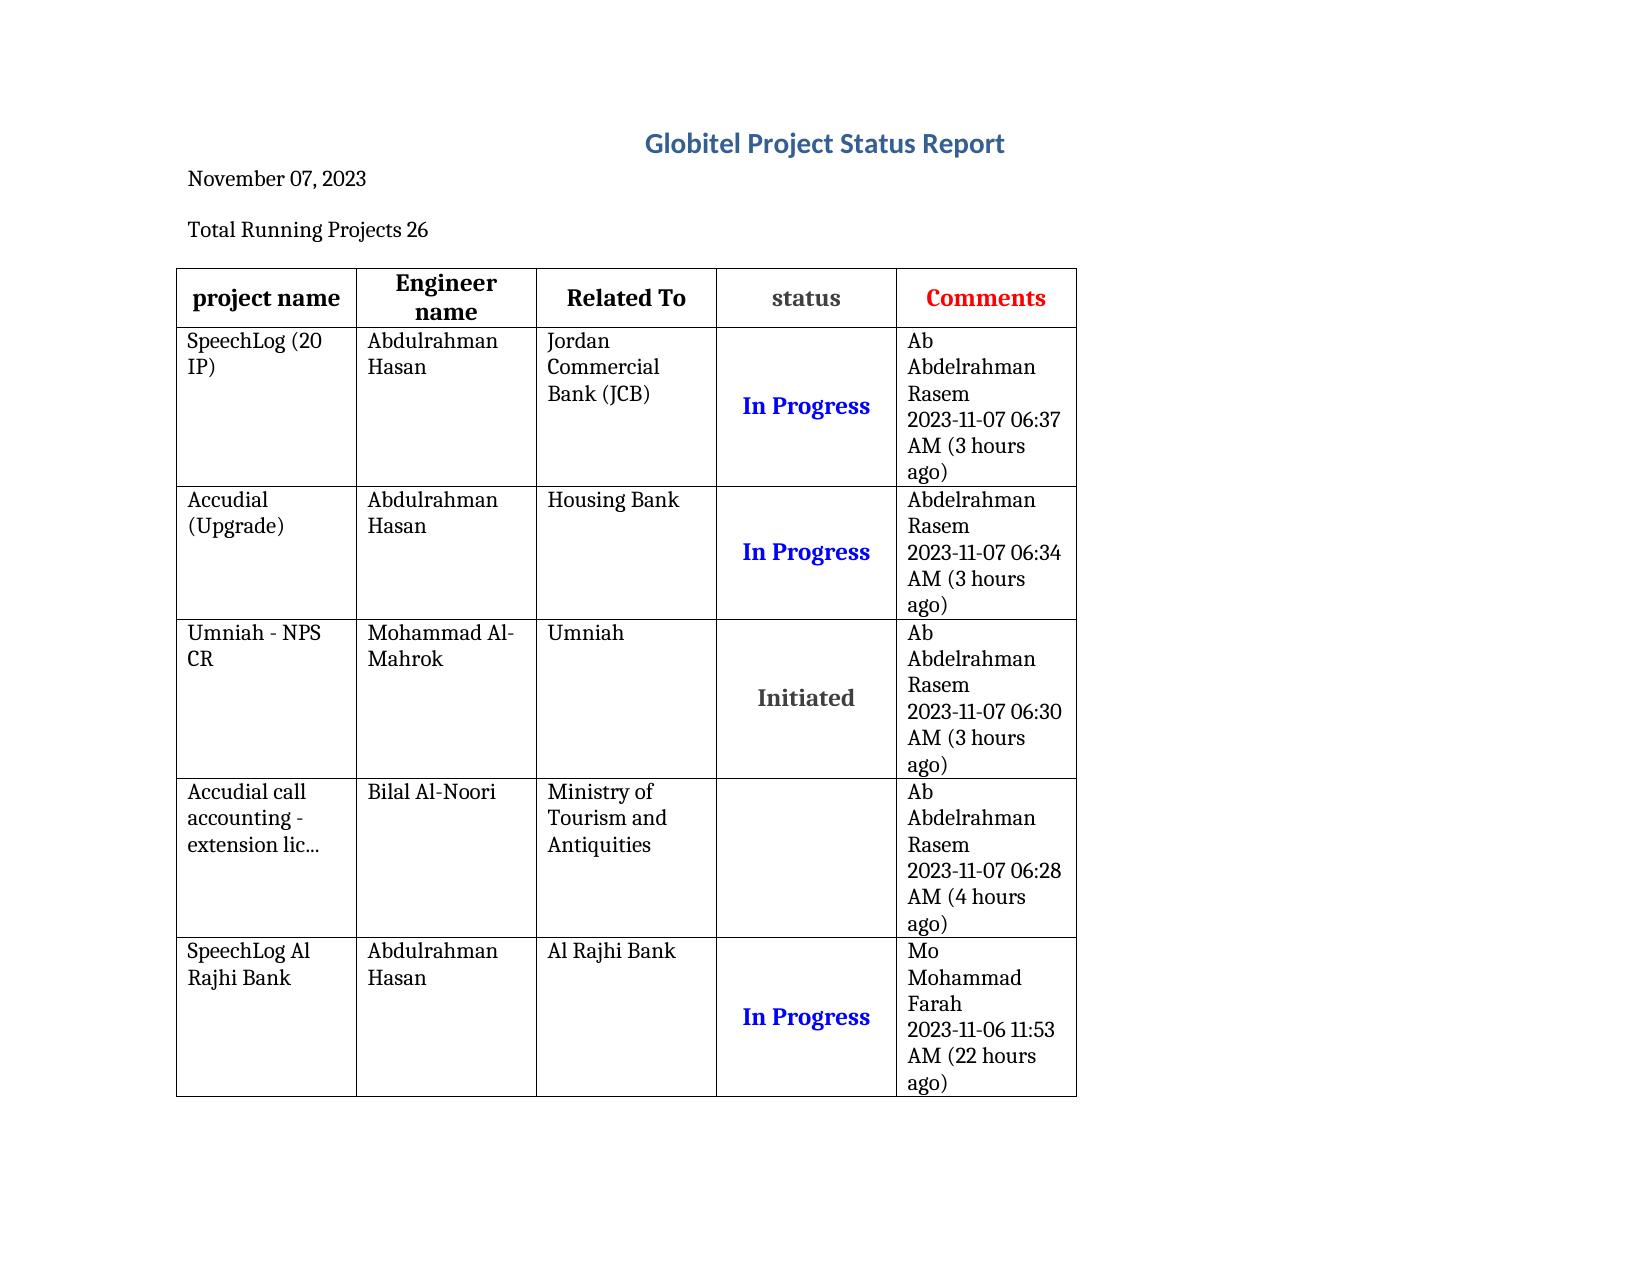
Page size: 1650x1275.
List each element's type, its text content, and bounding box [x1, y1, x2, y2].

table_cell SpeechLog (20 IP) [177, 328, 356, 486]
table_cell Al Rajhi Bank [537, 938, 716, 1096]
text Total Running Projects 26 [187, 217, 1462, 243]
table_cell In Progress [717, 938, 896, 1096]
table_cell Ab Abdelrahman Rasem 2023-11-07 06:37 AM (3 hours ago) [897, 328, 1076, 486]
table_cell Abdelrahman Rasem 2023-11-07 06:34 AM (3 hours ago) [897, 487, 1076, 618]
table_header Comments [897, 269, 1076, 327]
table_header status [717, 269, 896, 327]
table_cell Abdulrahman Hasan [357, 938, 536, 1096]
table_cell Accudial (Upgrade) [177, 487, 356, 618]
table_cell Accudial call accounting - extension lic... [177, 779, 356, 937]
table_cell In Progress [717, 487, 896, 618]
table_cell Mohammad Al-Mahrok [357, 620, 536, 778]
table_cell [717, 779, 896, 937]
table_cell Mo Mohammad Farah 2023-11-06 11:53 AM (22 hours ago) [897, 938, 1076, 1096]
table_header Engineer name [357, 269, 536, 327]
table_cell Abdulrahman Hasan [357, 328, 536, 486]
table_cell Housing Bank [537, 487, 716, 618]
table_cell Umniah - NPS CR [177, 620, 356, 778]
table_cell In Progress [717, 328, 896, 486]
table_cell Initiated [717, 620, 896, 778]
table_cell Ab Abdelrahman Rasem 2023-11-07 06:30 AM (3 hours ago) [897, 620, 1076, 778]
table_header Related To [537, 269, 716, 327]
table_cell Ministry of Tourism and Antiquities [537, 779, 716, 937]
table_cell Ab Abdelrahman Rasem 2023-11-07 06:28 AM (4 hours ago) [897, 779, 1076, 937]
table_cell SpeechLog Al Rajhi Bank [177, 938, 356, 1096]
table_cell Umniah [537, 620, 716, 778]
table_cell Jordan Commercial Bank (JCB) [537, 328, 716, 486]
table_header project name [177, 269, 356, 327]
table_cell Abdulrahman Hasan [357, 487, 536, 618]
table_cell Bilal Al-Noori [357, 779, 536, 937]
